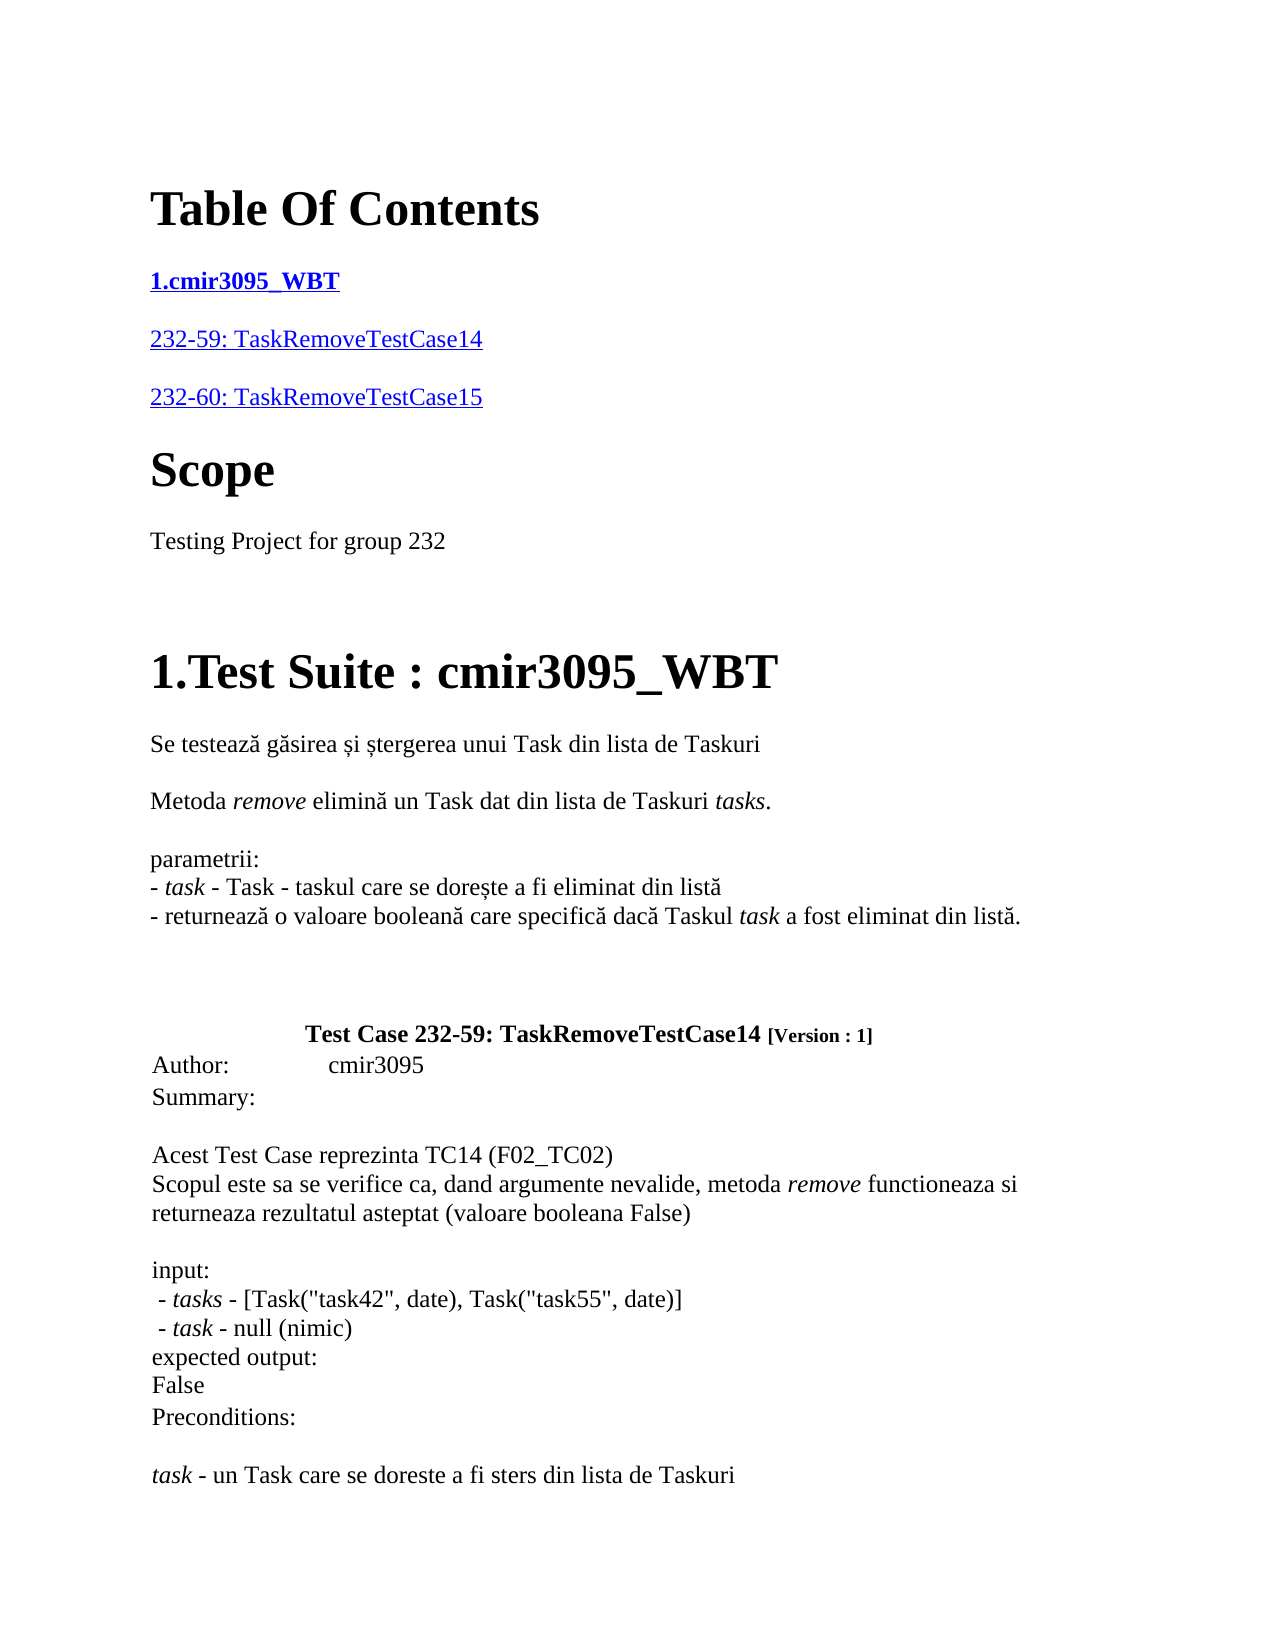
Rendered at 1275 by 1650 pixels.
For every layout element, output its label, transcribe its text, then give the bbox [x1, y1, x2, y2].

table_cell cmir3095 [327, 1049, 1027, 1081]
table_cell Author: [150, 1049, 327, 1081]
table_cell Preconditions: task - un Task care se doreste a fi sters din lista de Taskuri [150, 1401, 1027, 1490]
text Table Of Contents [150, 179, 1125, 237]
text 1.cmir3095_WBT [150, 266, 1125, 294]
text 232-59: TaskRemoveTestCase14 [150, 324, 1125, 352]
text Testing Project for group 232 [150, 526, 1125, 555]
text Scope [150, 439, 1125, 497]
text Se testează găsirea și ștergerea unui Task din lista de Taskuri Metoda remove elimină un Task dat din lista de Taskuri tasks. parametrii: - task - Task - taskul care se dorește a fi eliminat din listă - returnează o valoare booleană care specifică dacă Taskul task a fost eliminat din listă. [150, 729, 1125, 930]
text 232-60: TaskRemoveTestCase15 [150, 382, 1125, 410]
table_header Test Case 232-59: TaskRemoveTestCase14 [Version : 1] [150, 1017, 1027, 1049]
text 1.Test Suite : cmir3095_WBT [150, 642, 1125, 699]
table_cell Summary: Acest Test Case reprezinta TC14 (F02_TC02) Scopul este sa se verifice ca, dand argumente nevalide, metoda remove functioneaza si returneaza rezultatul asteptat (valoare booleana False) input: - tasks - [Task("task42", date), Task("task55", date)] - task - null (nimic) expected output: False [150, 1081, 1027, 1401]
